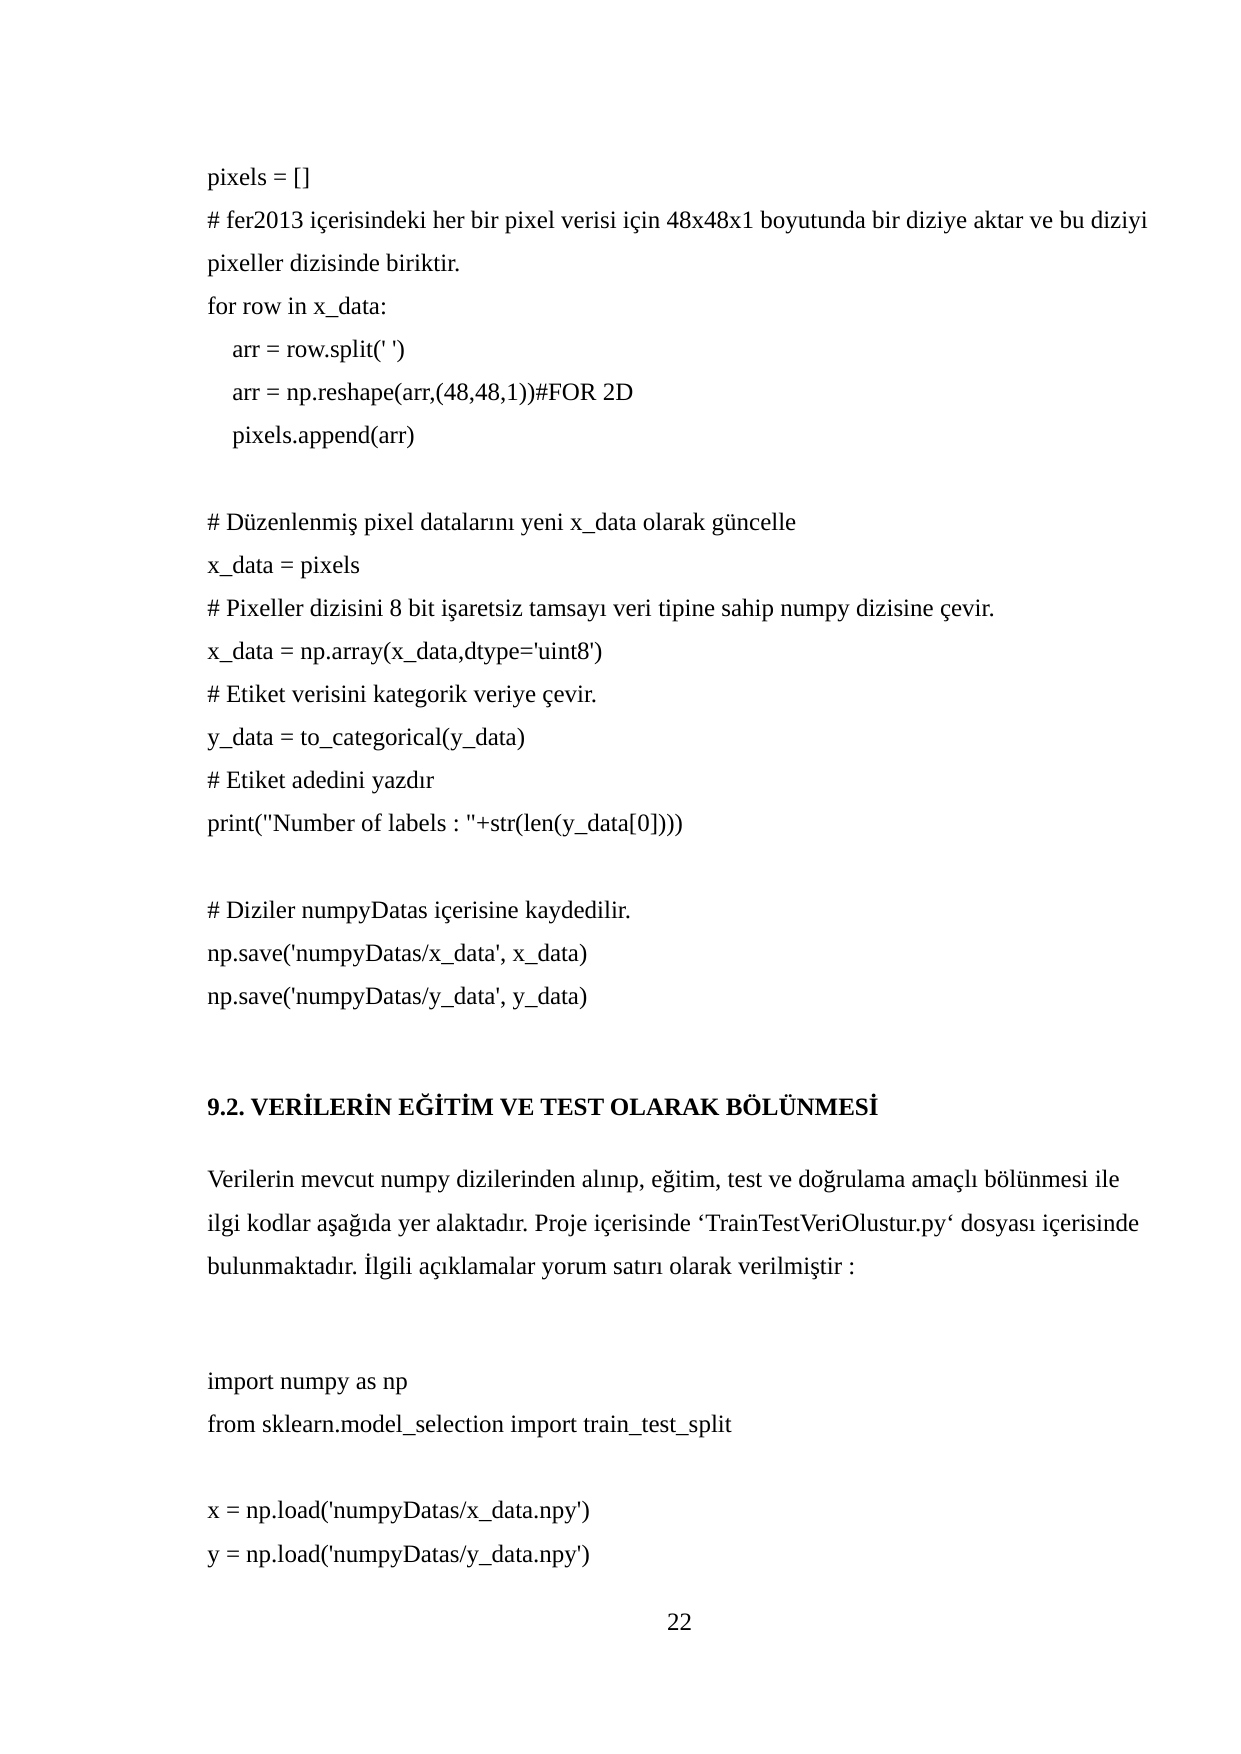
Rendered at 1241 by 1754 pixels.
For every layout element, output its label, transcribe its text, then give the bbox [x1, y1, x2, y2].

text # fer2013 içerisindeki her bir pixel verisi için 48x48x1 boyutunda bir diziye aktar ve bu diziyi pixeller dizisinde biriktir. [207, 205, 1152, 277]
text x_data = pixels [207, 550, 1152, 578]
text y = np.load('numpyDatas/y_data.npy') [207, 1539, 1152, 1567]
text arr = row.split(' ') [207, 334, 1152, 363]
subtitle 9.2. VERİLERİN EĞİTİM VE TEST OLARAK BÖLÜNMESİ [207, 1092, 1152, 1121]
text from sklearn.model_selection import train_test_split [207, 1409, 1152, 1438]
text y_data = to_categorical(y_data) [207, 722, 1152, 751]
text print("Number of labels : "+str(len(y_data[0]))) [207, 808, 1152, 837]
text for row in x_data: [207, 291, 1152, 320]
text pixels = [] [207, 162, 1152, 190]
text Verilerin mevcut numpy dizilerinden alınıp, eğitim, test ve doğrulama amaçlı bölünmesi ile ilgi kodlar aşağıda yer alaktadır. Proje içerisinde ‘TrainTestVeriOlustur.py‘ dosyası içerisinde bulunmaktadır. İlgili açıklamalar yorum satırı olarak verilmiştir : [207, 1164, 1152, 1279]
text pixels.append(arr) [207, 420, 1152, 449]
text x_data = np.array(x_data,dtype='uint8') [207, 636, 1152, 665]
text arr = np.reshape(arr,(48,48,1))#FOR 2D [207, 377, 1152, 406]
text np.save('numpyDatas/x_data', x_data) [207, 938, 1152, 967]
text # Etiket adedini yazdır [207, 765, 1152, 794]
text np.save('numpyDatas/y_data', y_data) [207, 981, 1152, 1010]
text import numpy as np [207, 1366, 1152, 1395]
text # Düzenlenmiş pixel datalarını yeni x_data olarak güncelle [207, 507, 1152, 535]
text # Pixeller dizisini 8 bit işaretsiz tamsayı veri tipine sahip numpy dizisine çevir. [207, 593, 1152, 622]
text # Diziler numpyDatas içerisine kaydedilir. [207, 895, 1152, 923]
text x = np.load('numpyDatas/x_data.npy') [207, 1496, 1152, 1524]
text # Etiket verisini kategorik veriye çevir. [207, 679, 1152, 708]
